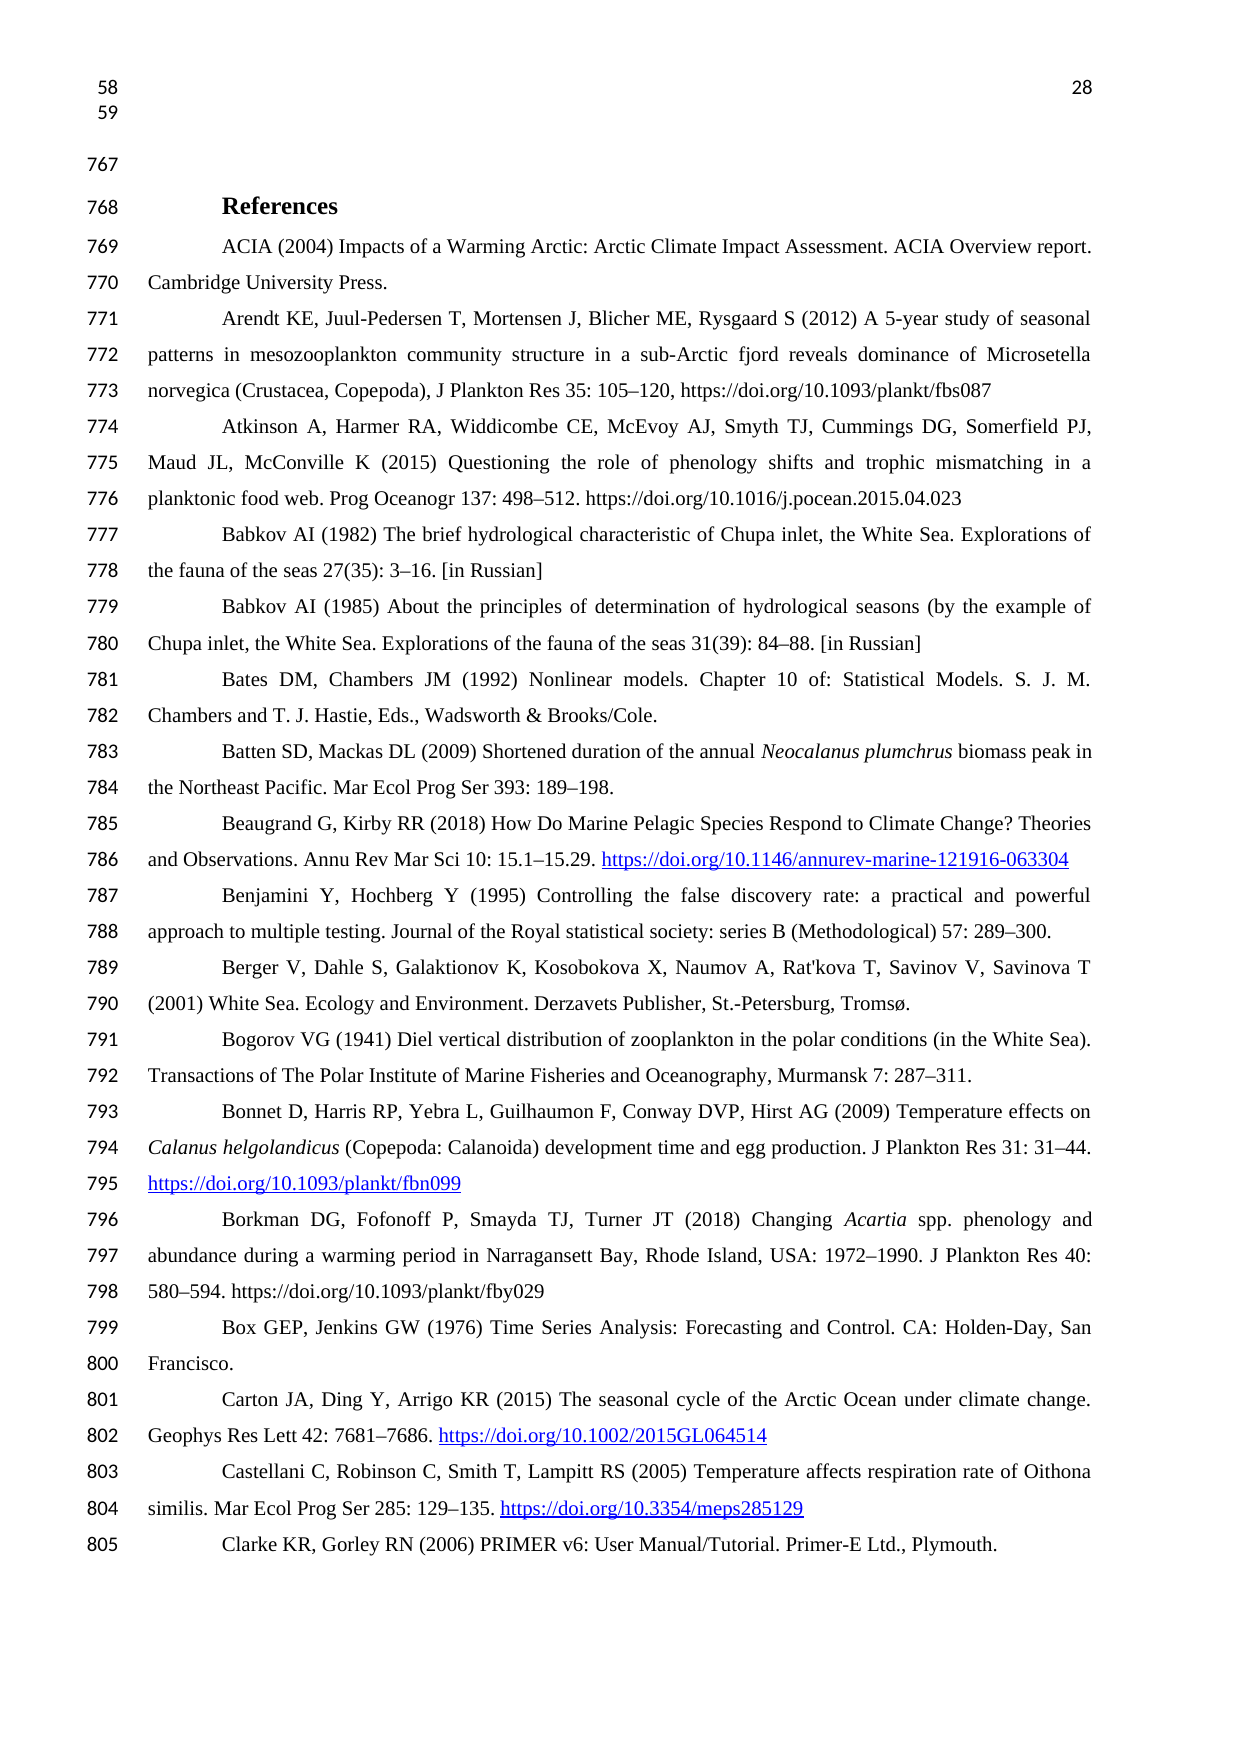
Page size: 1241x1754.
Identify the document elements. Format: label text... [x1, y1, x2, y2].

text Benjamini Y, Hochberg Y (1995) Controlling the false discovery rate: a practical and powerful approach to multiple testing. Journal of the Royal statistical society: series B (Methodological) 57: 289–300. [148, 883, 1092, 943]
text Box GEP, Jenkins GW (1976) Time Series Analysis: Forecasting and Control. CA: Holden-Day, San Francisco. [148, 1315, 1092, 1375]
text Castellani C, Robinson C, Smith T, Lampitt RS (2005) Temperature affects respiration rate of Oithona similis. Mar Ecol Prog Ser 285: 129–135. https://doi.org/10.3354/meps285129 [148, 1459, 1092, 1519]
text Carton JA, Ding Y, Arrigo KR (2015) The seasonal cycle of the Arctic Ocean under climate change. Geophys Res Lett 42: 7681–7686. https://doi.org/10.1002/2015GL064514 [148, 1387, 1092, 1447]
text Clarke KR, Gorley RN (2006) PRIMER v6: User Manual/Tutorial. Primer-E Ltd., Plymouth. [148, 1531, 1092, 1556]
text Bates DM, Chambers JM (1992) Nonlinear models. Chapter 10 of: Statistical Models. S. J. M. Chambers and T. J. Hastie, Eds., Wadsworth & Brooks/Cole. [148, 666, 1092, 727]
text Bonnet D, Harris RP, Yebra L, Guilhaumon F, Conway DVP, Hirst AG (2009) Temperature effects on Calanus helgolandicus (Copepoda: Calanoida) development time and egg production. J Plankton Res 31: 31–44. https://doi.org/10.1093/plankt/fbn099 [148, 1099, 1092, 1195]
text Arendt KE, Juul-Pedersen T, Mortensen J, Blicher ME, Rysgaard S (2012) A 5-year study of seasonal patterns in mesozooplankton community structure in a sub-Arctic fjord reveals dominance of Microsetella norvegica (Crustacea, Copepoda), J Plankton Res 35: 105–120, https://doi.org/10.1093/plankt/fbs087 [148, 306, 1092, 402]
text Beaugrand G, Kirby RR (2018) How Do Marine Pelagic Species Respond to Climate Change? Theories and Observations. Annu Rev Mar Sci 10: 15.1–15.29. https://doi.org/10.1146/annurev-marine-121916-063304 [148, 811, 1092, 871]
text Berger V, Dahle S, Galaktionov K, Kosobokova X, Naumov A, Rat'kova T, Savinov V, Savinova T (2001) White Sea. Ecology and Environment. Derzavets Publisher, St.-Petersburg, Tromsø. [148, 955, 1092, 1015]
text Babkov AI (1985) About the principles of determination of hydrological seasons (by the example of Chupa inlet, the White Sea. Explorations of the fauna of the seas 31(39): 84–88. [in Russian] [148, 594, 1092, 654]
subtitle References [148, 191, 1092, 219]
text Atkinson A, Harmer RA, Widdicombe CE, McEvoy AJ, Smyth TJ, Cummings DG, Somerfield PJ, Maud JL, McConville K (2015) Questioning the role of phenology shifts and trophic mismatching in a planktonic food web. Prog Oceanogr 137: 498–512. https://doi.org/10.1016/j.pocean.2015.04.023 [148, 414, 1092, 510]
text Borkman DG, Fofonoff P, Smayda TJ, Turner JT (2018) Changing Acartia spp. phenology and abundance during a warming period in Narragansett Bay, Rhode Island, USA: 1972–1990. J Plankton Res 40: 580–594. https://doi.org/10.1093/plankt/fby029 [148, 1207, 1092, 1303]
text Babkov AI (1982) The brief hydrological characteristic of Chupa inlet, the White Sea. Explorations of the fauna of the seas 27(35): 3–16. [in Russian] [148, 522, 1092, 582]
text Batten SD, Mackas DL (2009) Shortened duration of the annual Neocalanus plumchrus biomass peak in the Northeast Pacific. Mar Ecol Prog Ser 393: 189–198. [148, 738, 1092, 799]
text ACIA (2004) Impacts of a Warming Arctic: Arctic Climate Impact Assessment. ACIA Overview report. Cambridge University Press. [148, 234, 1092, 294]
text Bogorov VG (1941) Diel vertical distribution of zooplankton in the polar conditions (in the White Sea). Transactions of The Polar Institute of Marine Fisheries and Oceanography, Murmansk 7: 287–311. [148, 1027, 1092, 1087]
